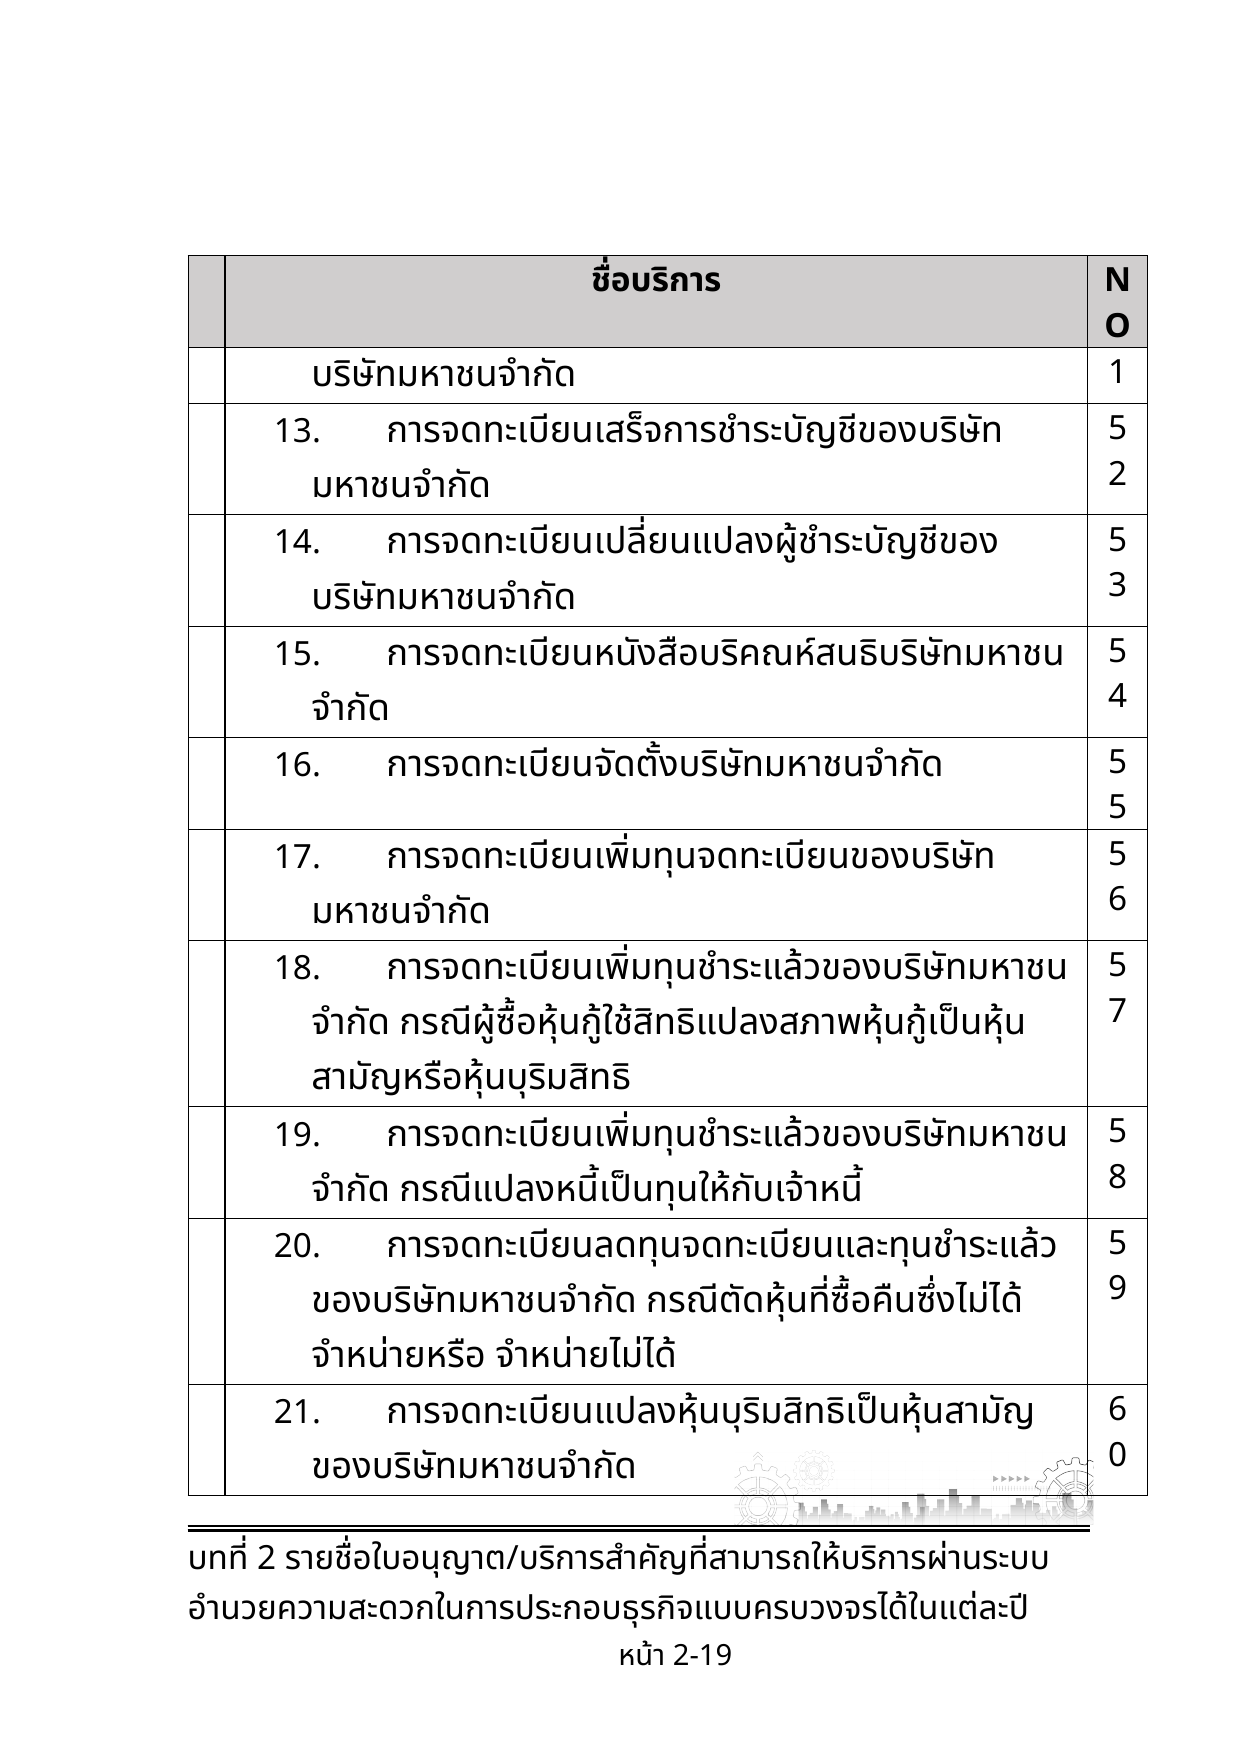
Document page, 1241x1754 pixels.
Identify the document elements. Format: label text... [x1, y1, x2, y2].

table_cell 57 [1088, 941, 1147, 1106]
table_cell [189, 404, 224, 514]
table_cell [189, 738, 224, 829]
table_cell การจดทะเบียนแปลงหุ้นบุริมสิทธิเป็นหุ้นสามัญของบริษัทมหาชนจำกัด [226, 1385, 1087, 1495]
table_cell การจดทะเบียนเพิ่มทุนชำระแล้วของบริษัทมหาชนจำกัด กรณีแปลงหนี้เป็นทุนให้กับเจ้าหนี้ [226, 1107, 1087, 1217]
table_cell 54 [1088, 627, 1147, 737]
table_header NO [1088, 256, 1147, 347]
table_cell การจดทะเบียนจัดตั้งบริษัทมหาชนจำกัด [226, 738, 1087, 829]
table_header [189, 256, 224, 347]
table_cell [189, 627, 224, 737]
table_cell [189, 515, 224, 626]
table_cell การจดทะเบียนเสร็จการชำระบัญชีของบริษัทมหาชนจำกัด [226, 404, 1087, 514]
table_cell 52 [1088, 404, 1147, 514]
table_cell 59 [1088, 1219, 1147, 1384]
table_cell [189, 1107, 224, 1217]
table_cell [189, 1385, 224, 1495]
table_cell การจดทะเบียนเพิ่มทุนชำระแล้วของบริษัทมหาชนจำกัด กรณีผู้ซื้อหุ้นกู้ใช้สิทธิแปลงสภาพหุ้นกู้เป็นหุ้นสามัญหรือหุ้นบุริมสิทธิ [226, 941, 1087, 1106]
table_cell การจดทะเบียนหนังสือบริคณห์สนธิบริษัทมหาชนจำกัด [226, 627, 1087, 737]
table_cell การจดทะเบียนเปลี่ยนแปลงผู้ชำระบัญชีของบริษัทมหาชนจำกัด [226, 515, 1087, 626]
table_cell [189, 830, 224, 940]
table_cell การจดทะเบียนลดทุนจดทะเบียนและทุนชำระแล้วของบริษัทมหาชนจำกัด กรณีตัดหุ้นที่ซื้อคืนซึ่งไม่ได้จำหน่ายหรือ จำหน่ายไม่ได้ [226, 1219, 1087, 1384]
table_cell 51 [1088, 348, 1147, 403]
table_cell 56 [1088, 830, 1147, 940]
table_cell 58 [1088, 1107, 1147, 1217]
table_cell [189, 348, 224, 403]
table_cell การจดทะเบียนเปลี่ยนแปลงอำนาจกรรมการของบริษัทมหาชนจำกัด [226, 348, 1087, 403]
table_cell 53 [1088, 515, 1147, 626]
table_cell [189, 941, 224, 1106]
table_cell [189, 1219, 224, 1384]
table_header ชื่อบริการ [226, 256, 1087, 347]
table_cell 60 [1088, 1385, 1147, 1495]
table_cell 55 [1088, 738, 1147, 829]
table_cell การจดทะเบียนเพิ่มทุนจดทะเบียนของบริษัทมหาชนจำกัด [226, 830, 1087, 940]
picture [734, 1496, 1094, 1525]
